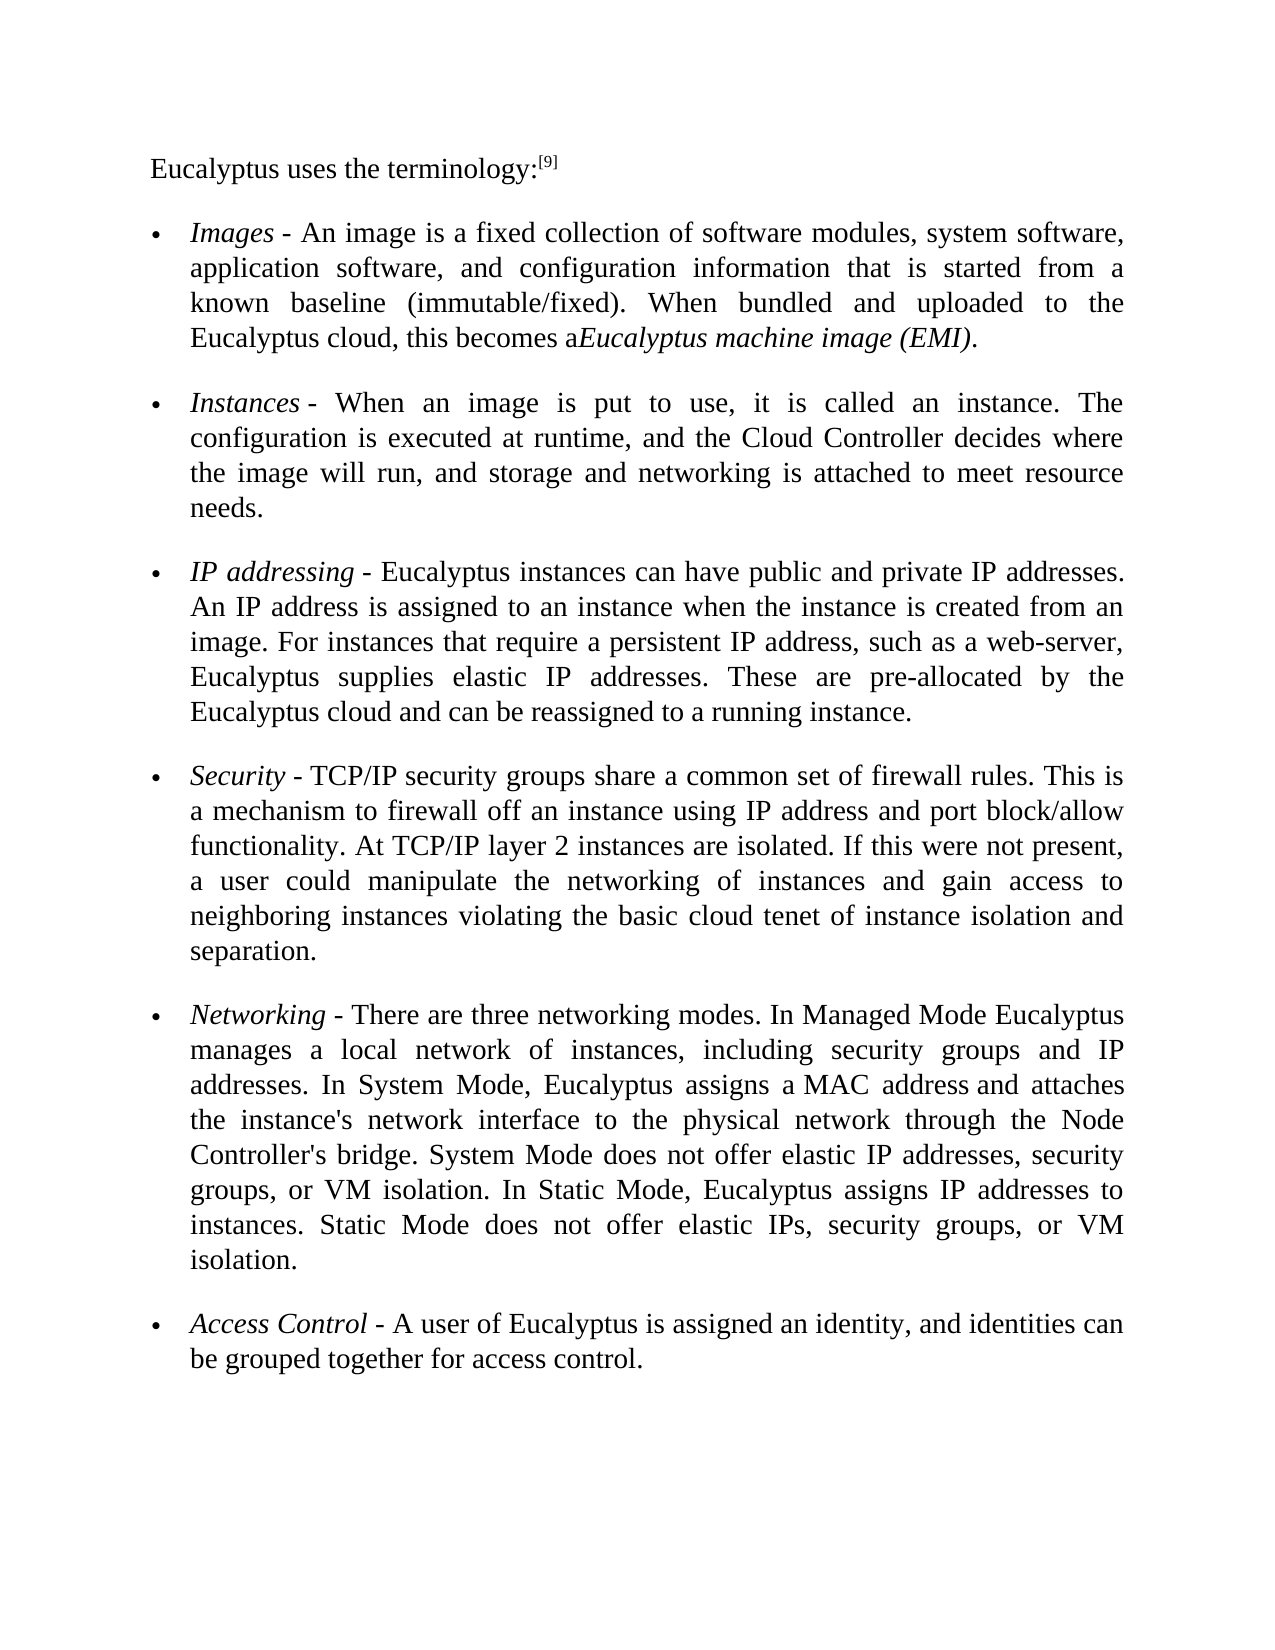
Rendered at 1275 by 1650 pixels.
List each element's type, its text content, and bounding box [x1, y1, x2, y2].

list Networking - There are three networking modes. In Managed Mode Eucalyptus manages a local network of instances, including security groups and IP addresses. In System Mode, Eucalyptus assigns a MAC address and attaches the instance's network interface to the physical network through the Node Controller's bridge. System Mode does not offer elastic IP addresses, security groups, or VM isolation. In Static Mode, Eucalyptus assigns IP addresses to instances. Static Mode does not offer elastic IPs, security groups, or VM isolation. [152, 996, 1125, 1276]
list Access Control - A user of Eucalyptus is assigned an identity, and identities can be grouped together for access control. [152, 1305, 1125, 1375]
list IP addressing - Eucalyptus instances can have public and private IP addresses. An IP address is assigned to an instance when the instance is created from an image. For instances that require a persistent IP address, such as a web-server, Eucalyptus supplies elastic IP addresses. These are pre-allocated by the Eucalyptus cloud and can be reassigned to a running instance. [152, 552, 1125, 727]
text Eucalyptus uses the terminology:[9] [150, 150, 1125, 185]
list Images - An image is a fixed collection of software modules, system software, application software, and configuration information that is started from a known baseline (immutable/fixed). When bundled and uploaded to the Eucalyptus cloud, this becomes aEucalyptus machine image (EMI). [152, 214, 1125, 354]
list Security - TCP/IP security groups share a common set of firewall rules. This is a mechanism to firewall off an instance using IP address and port block/allow functionality. At TCP/IP layer 2 instances are isolated. If this were not present, a user could manipulate the networking of instances and gain access to neighboring instances violating the basic cloud tenet of instance isolation and separation. [152, 757, 1125, 967]
list Instances - When an image is put to use, it is called an instance. The configuration is executed at runtime, and the Cloud Controller decides where the image will run, and storage and networking is attached to meet resource needs. [152, 383, 1125, 523]
